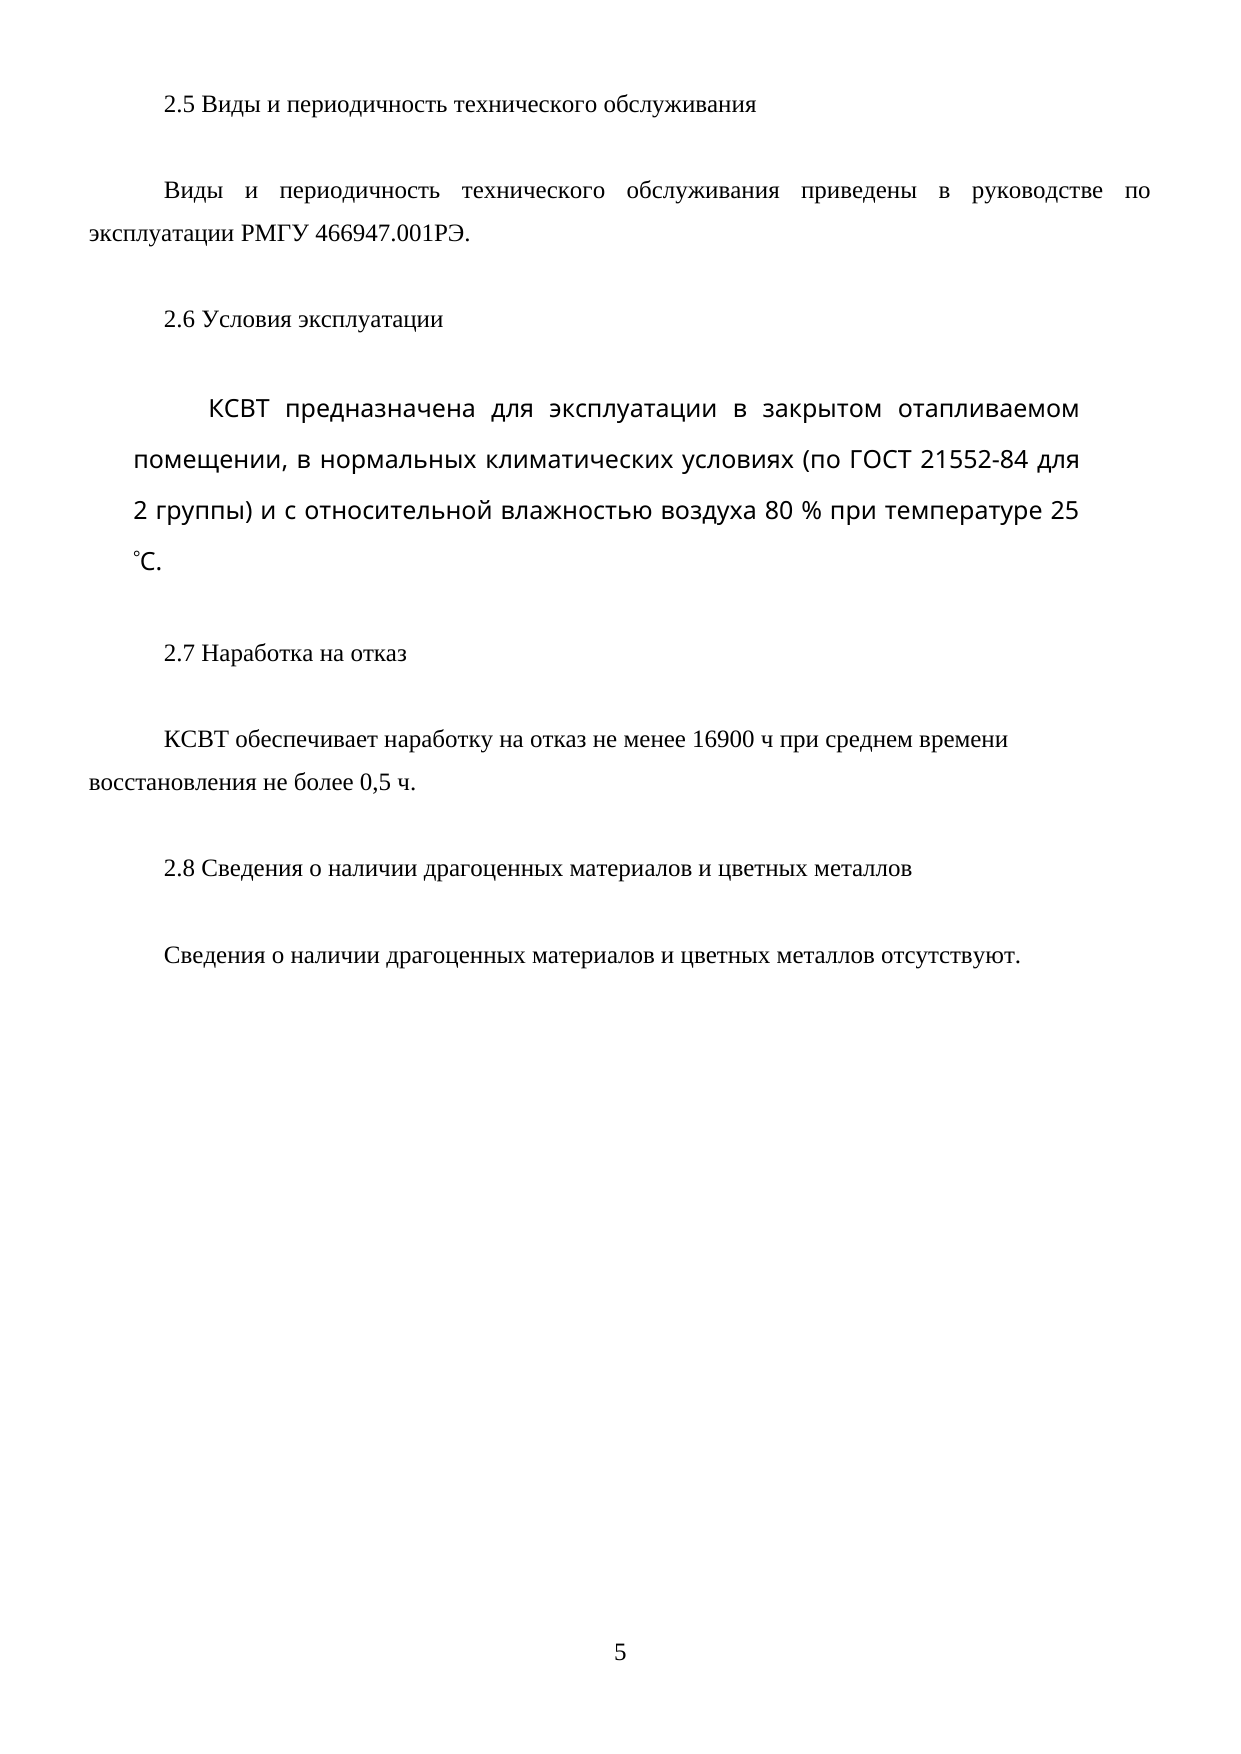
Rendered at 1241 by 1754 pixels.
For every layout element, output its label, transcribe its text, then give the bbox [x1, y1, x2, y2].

text Сведения о наличии драгоценных материалов и цветных металлов отсутствуют. [89, 940, 1152, 968]
text КСВТ обеспечивает наработку на отказ не менее 16900 ч при среднем времени восстановления не более 0,5 ч. [89, 724, 1152, 796]
text 2.8 Сведения о наличии драгоценных материалов и цветных металлов [89, 853, 1152, 882]
text Виды и периодичность технического обслуживания приведены в руководстве по эксплуатации РМГУ 466947.001РЭ. [89, 175, 1152, 247]
text 2.5 Виды и периодичность технического обслуживания [89, 89, 1152, 117]
text 2.7 Наработка на отказ [89, 638, 1152, 667]
text КСВТ предназначена для эксплуатации в закрытом отапливаемом помещении, в нормальных климатических условиях (по ГОСТ 21552-84 для 2 группы) и с относительной влажностью воздуха 80 % при температуре 25 С. [133, 391, 1081, 578]
text 2.6 Условия эксплуатации [89, 304, 1152, 333]
